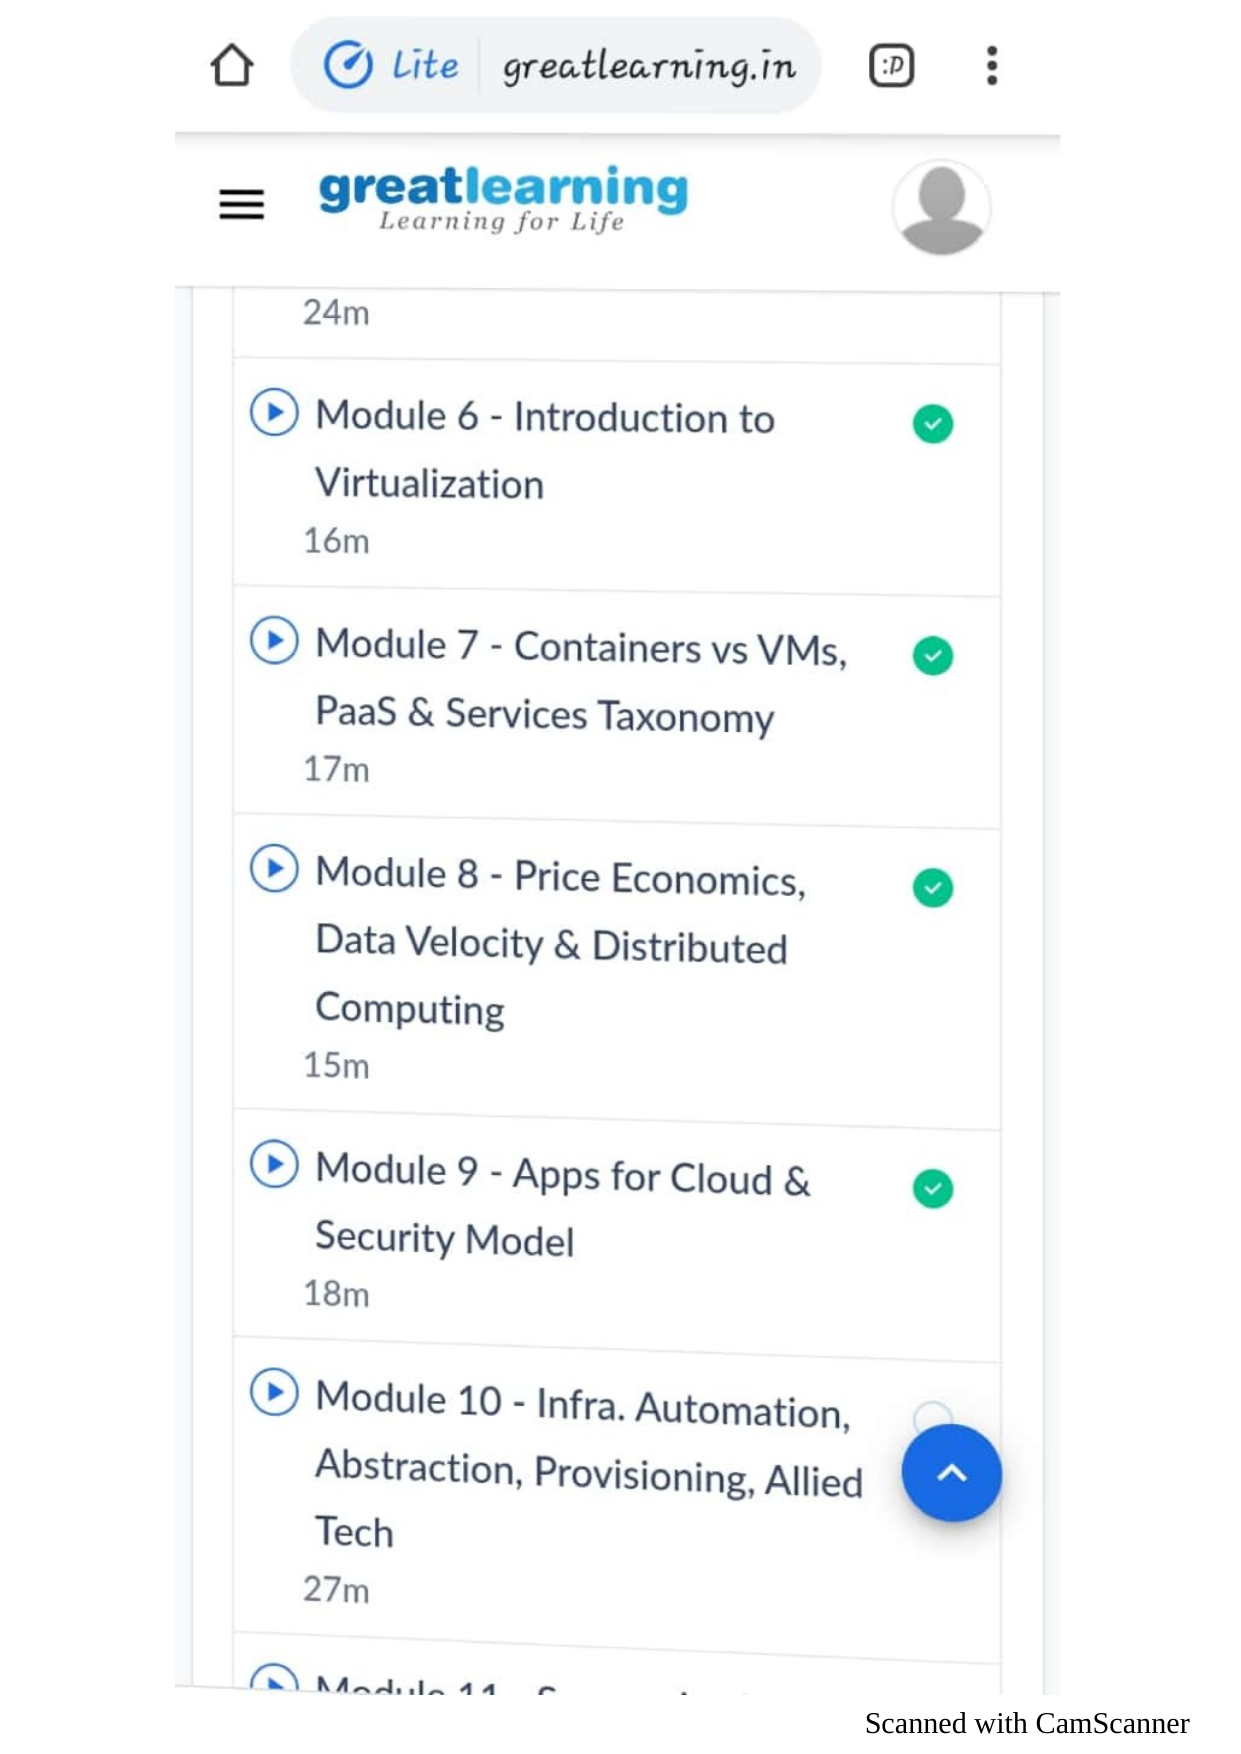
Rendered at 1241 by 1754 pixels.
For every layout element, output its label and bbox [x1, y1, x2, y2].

picture [175, 10, 1061, 1695]
